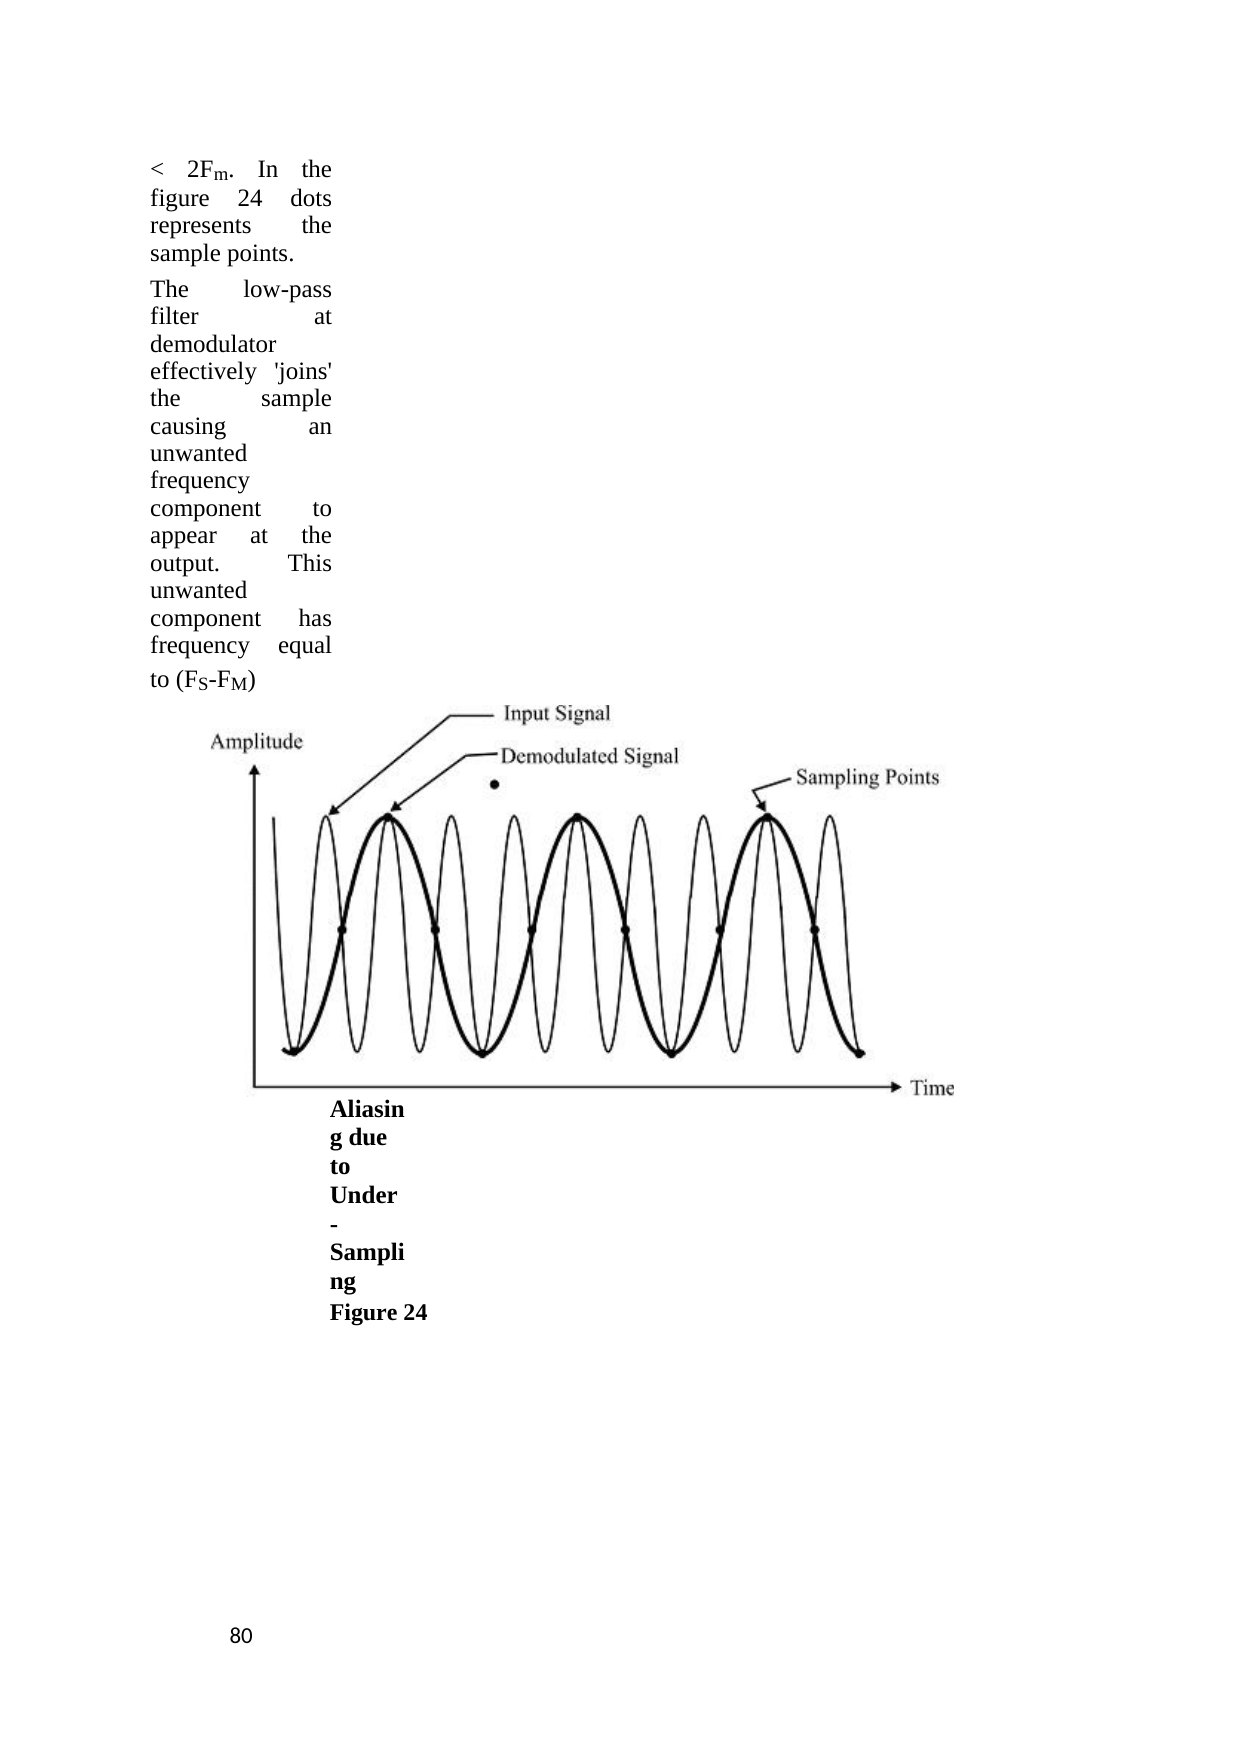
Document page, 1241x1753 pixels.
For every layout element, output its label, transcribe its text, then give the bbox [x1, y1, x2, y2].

text Figure 24 [329, 1298, 915, 1326]
text Aliasing due to Under - Sampling [329, 1094, 407, 1295]
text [150, 149, 332, 267]
picture [210, 705, 954, 1097]
text The low-pass filter at demodulator effectively 'joins' the sample causing an unwanted frequency component to appear at the output. This unwanted component has frequency equal to (FS-FM) [150, 275, 332, 694]
